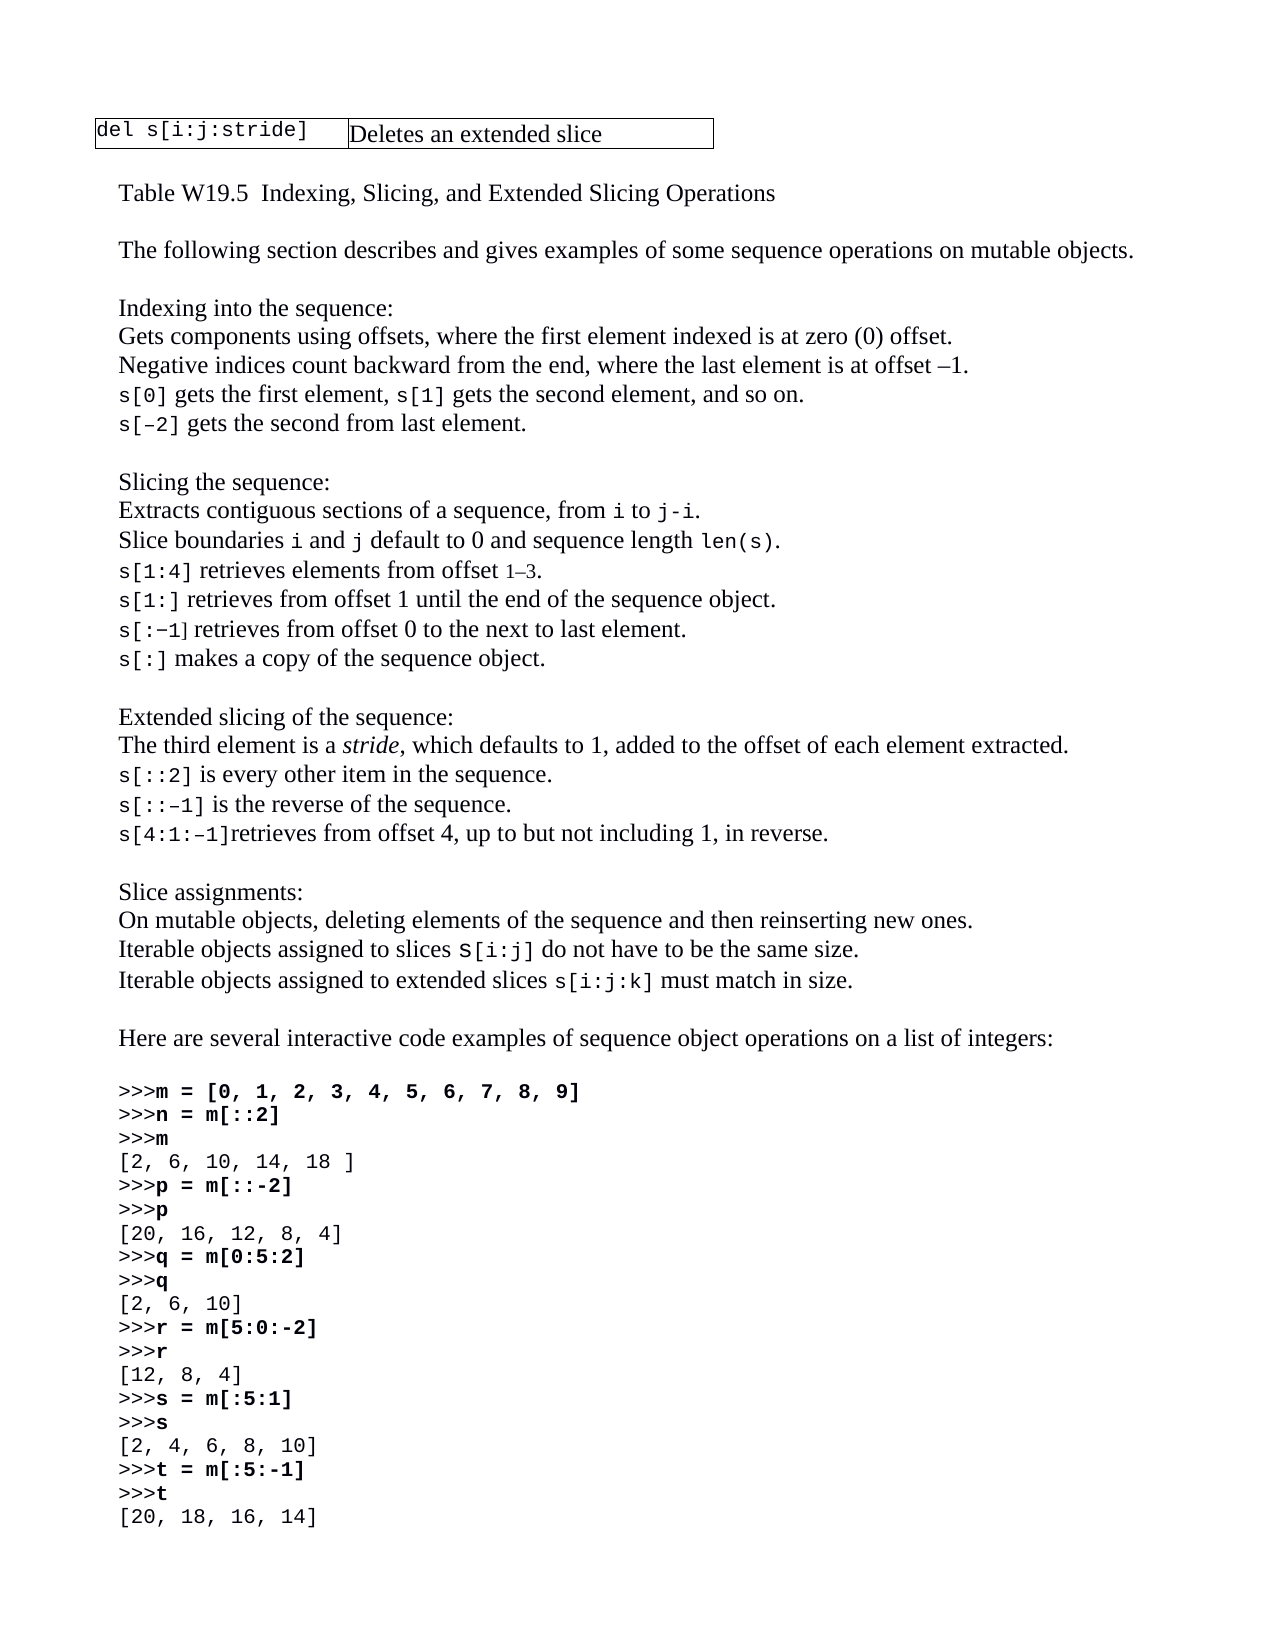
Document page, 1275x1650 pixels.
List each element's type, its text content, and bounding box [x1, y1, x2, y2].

text s[::2] is every other item in the sequence. [118, 759, 1157, 789]
text s[:] makes a copy of the sequence object. [118, 643, 1157, 673]
text Gets components using offsets, where the first element indexed is at zero (0) offset. [118, 321, 1157, 350]
text >>>m = [0, 1, 2, 3, 4, 5, 6, 7, 8, 9] [118, 1081, 1157, 1104]
text >>>n = m[::2] [118, 1104, 1157, 1128]
text >>>s = m[:5:1] [118, 1388, 1157, 1412]
text Negative indices count backward from the end, where the last element is at offset –1. [118, 350, 1157, 379]
text [2, 4, 6, 8, 10] [118, 1435, 1157, 1459]
text >>>m [118, 1128, 1157, 1152]
text [12, 8, 4] [118, 1364, 1157, 1388]
text [20, 16, 12, 8, 4] [118, 1222, 1157, 1246]
text [2, 6, 10, 14, 18 ] [118, 1152, 1157, 1175]
text s[::–1] is the reverse of the sequence. [118, 789, 1157, 818]
text The third element is a stride, which defaults to 1, added to the offset of each element extracted. [118, 731, 1157, 759]
text >>>p = m[::-2] [118, 1175, 1157, 1199]
text s[1:4] retrieves elements from offset 1–3. [118, 555, 1157, 584]
text Extracts contiguous sections of a sequence, from i to j-i. [118, 496, 1157, 525]
text Here are several interactive code examples of sequence object operations on a list of integers: [118, 1023, 1157, 1052]
text >>>r [118, 1341, 1157, 1364]
text s[:−1] retrieves from offset 0 to the next to last element. [118, 614, 1157, 643]
text Slice assignments: [118, 877, 1157, 906]
text The following section describes and gives examples of some sequence operations on mutable objects. [118, 235, 1157, 264]
text >>>q [118, 1270, 1157, 1293]
text >>>s [118, 1412, 1157, 1435]
text Table W19.5 Indexing, Slicing, and Extended Slicing Operations [118, 178, 1157, 206]
table_cell Deletes an extended slice [349, 119, 713, 148]
text [2, 6, 10] [118, 1293, 1157, 1317]
text >>>r = m[5:0:-2] [118, 1317, 1157, 1341]
text s[4:1:–1]retrieves from offset 4, up to but not including 1, in reverse. [118, 818, 1157, 848]
text >>>t = m[:5:-1] [118, 1459, 1157, 1483]
text Slicing the sequence: [118, 467, 1157, 496]
text s[–2] gets the second from last element. [118, 408, 1157, 438]
text Extended slicing of the sequence: [118, 702, 1157, 731]
table_cell del s[i:j:stride] [96, 119, 348, 148]
text s[0] gets the first element, s[1] gets the second element, and so on. [118, 379, 1157, 408]
text Iterable objects assigned to extended slices s[i:j:k] must match in size. [118, 965, 1157, 995]
text >>>t [118, 1483, 1157, 1506]
text >>>p [118, 1199, 1157, 1222]
text Indexing into the sequence: [118, 293, 1157, 321]
text [20, 18, 16, 14] [118, 1506, 1157, 1530]
text s[1:] retrieves from offset 1 until the end of the sequence object. [118, 584, 1157, 614]
text >>>q = m[0:5:2] [118, 1246, 1157, 1270]
text Slice boundaries i and j default to 0 and sequence length len(s). [118, 525, 1157, 555]
text On mutable objects, deleting elements of the sequence and then reinserting new ones. [118, 906, 1157, 934]
text Iterable objects assigned to slices s[i:j] do not have to be the same size. [118, 934, 1157, 965]
